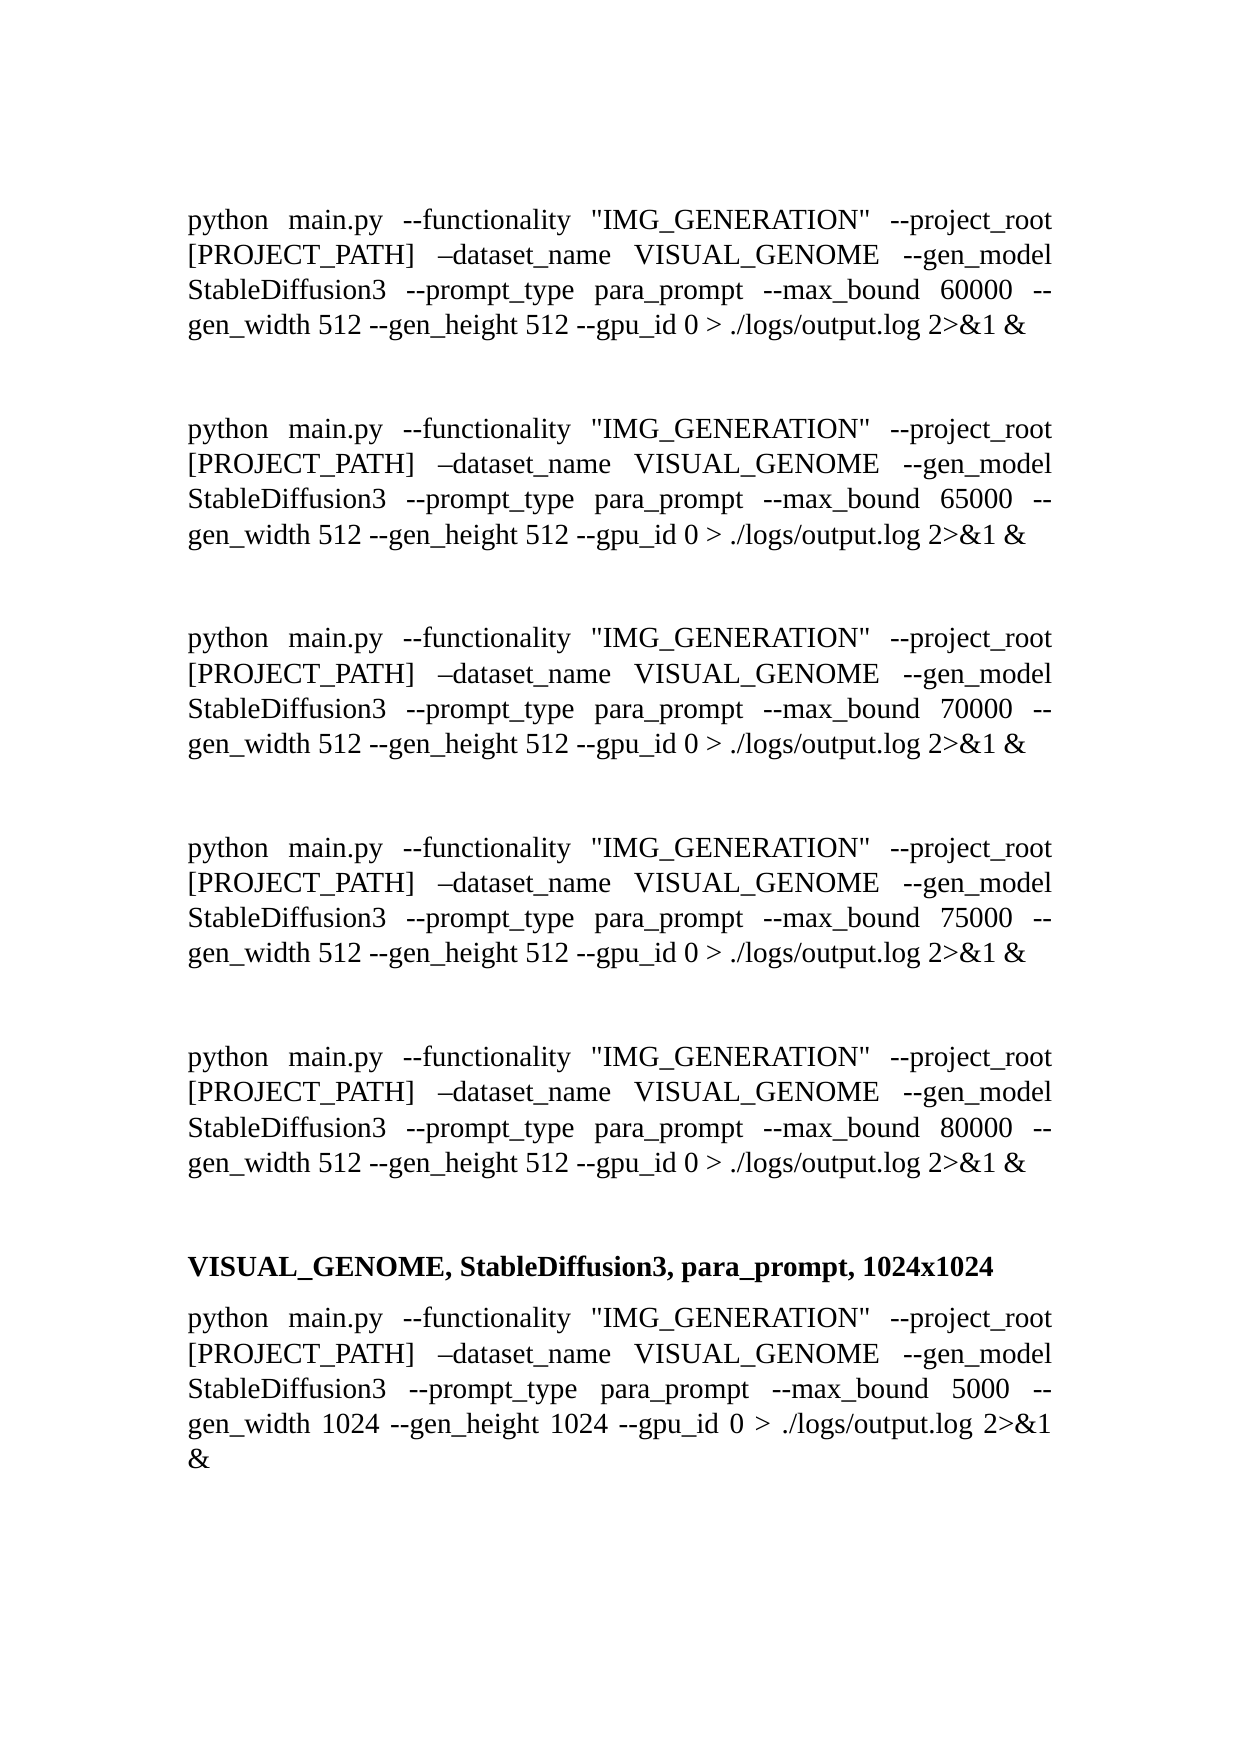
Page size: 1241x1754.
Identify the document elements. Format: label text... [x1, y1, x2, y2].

text python main.py --functionality "IMG_GENERATION" --project_root [PROJECT_PATH] –dataset_name VISUAL_GENOME --gen_model StableDiffusion3 --prompt_type para_prompt --max_bound 80000 --gen_width 512 --gen_height 512 --gpu_id 0 > ./logs/output.log 2>&1 & [187, 1039, 1053, 1178]
text VISUAL_GENOME, StableDiffusion3, para_prompt, 1024x1024 [187, 1249, 1053, 1282]
text python main.py --functionality "IMG_GENERATION" --project_root [PROJECT_PATH] –dataset_name VISUAL_GENOME --gen_model StableDiffusion3 --prompt_type para_prompt --max_bound 75000 --gen_width 512 --gen_height 512 --gpu_id 0 > ./logs/output.log 2>&1 & [187, 830, 1053, 969]
text python main.py --functionality "IMG_GENERATION" --project_root [PROJECT_PATH] –dataset_name VISUAL_GENOME --gen_model StableDiffusion3 --prompt_type para_prompt --max_bound 60000 --gen_width 512 --gen_height 512 --gpu_id 0 > ./logs/output.log 2>&1 & [187, 202, 1053, 341]
text python main.py --functionality "IMG_GENERATION" --project_root [PROJECT_PATH] –dataset_name VISUAL_GENOME --gen_model StableDiffusion3 --prompt_type para_prompt --max_bound 5000 --gen_width 1024 --gen_height 1024 --gpu_id 0 > ./logs/output.log 2>&1 & [187, 1301, 1053, 1475]
text python main.py --functionality "IMG_GENERATION" --project_root [PROJECT_PATH] –dataset_name VISUAL_GENOME --gen_model StableDiffusion3 --prompt_type para_prompt --max_bound 70000 --gen_width 512 --gen_height 512 --gpu_id 0 > ./logs/output.log 2>&1 & [187, 621, 1053, 760]
text python main.py --functionality "IMG_GENERATION" --project_root [PROJECT_PATH] –dataset_name VISUAL_GENOME --gen_model StableDiffusion3 --prompt_type para_prompt --max_bound 65000 --gen_width 512 --gen_height 512 --gpu_id 0 > ./logs/output.log 2>&1 & [187, 411, 1053, 550]
